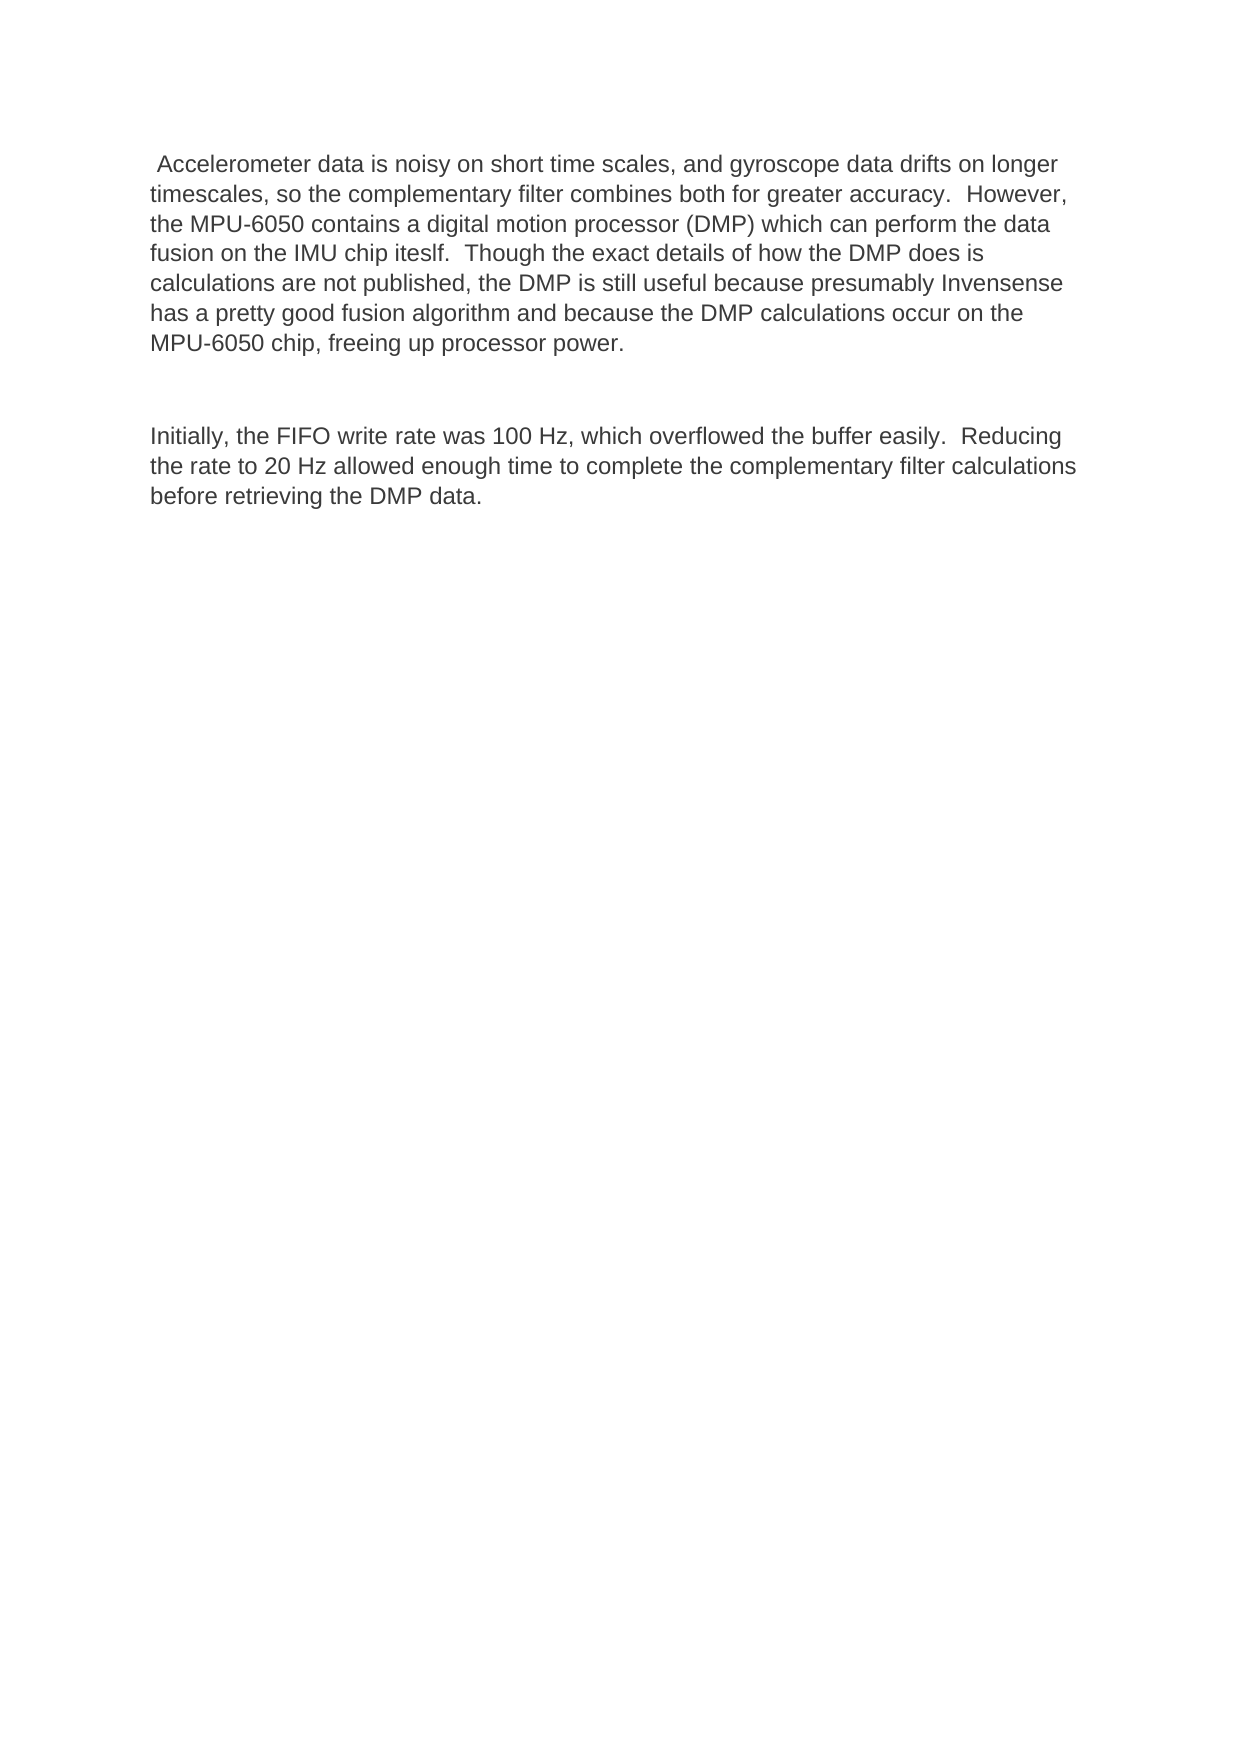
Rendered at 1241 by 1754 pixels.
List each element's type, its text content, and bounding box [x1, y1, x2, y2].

text Initially, the FIFO write rate was 100 Hz, which overflowed the buffer easily. Reducing the rate to 20 Hz allowed enough time to complete the complementary filter calculations before retrieving the DMP data. [150, 422, 1090, 509]
text Accelerometer data is noisy on short time scales, and gyroscope data drifts on longer timescales, so the complementary filter combines both for greater accuracy. However, the MPU-6050 contains a digital motion processor (DMP) which can perform the data fusion on the IMU chip iteslf. Though the exact details of how the DMP does is calculations are not published, the DMP is still useful because presumably Invensense has a pretty good fusion algorithm and because the DMP calculations occur on the MPU-6050 chip, freeing up processor power. [150, 150, 1090, 356]
